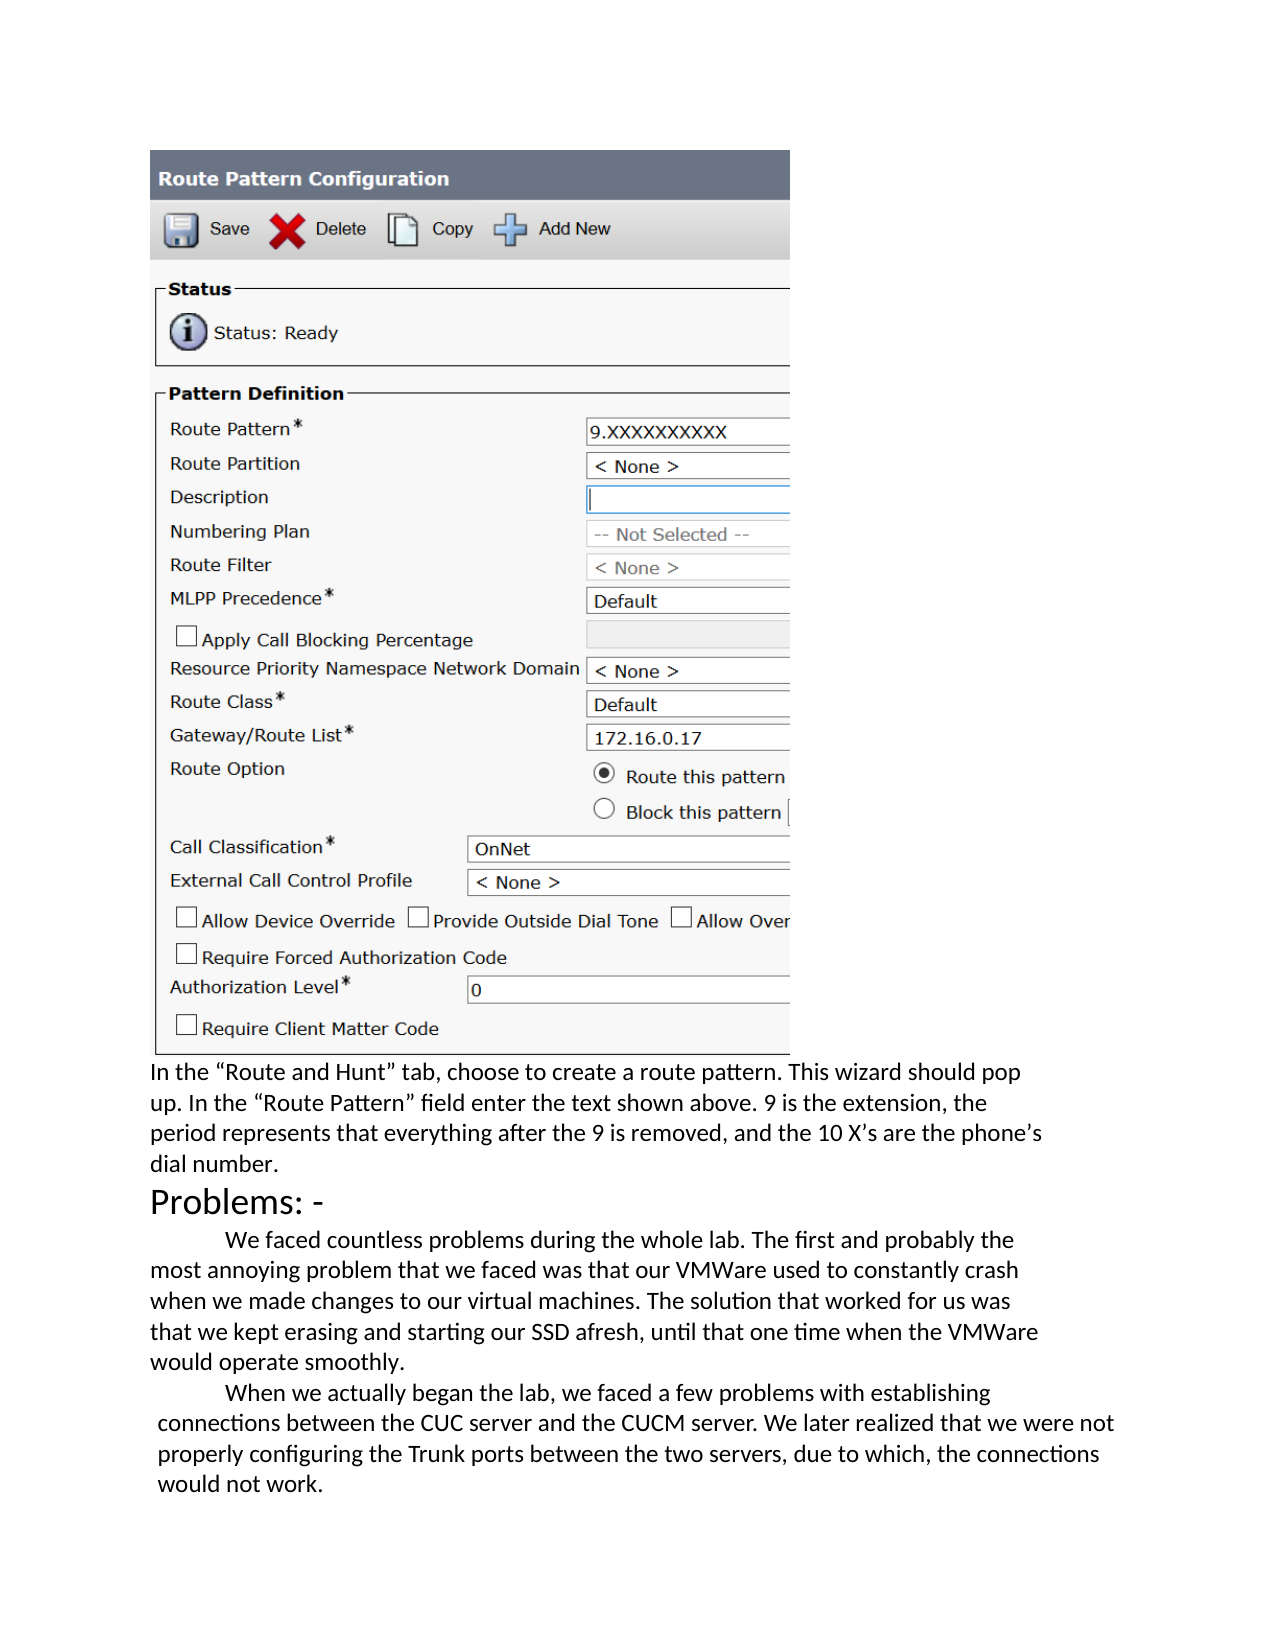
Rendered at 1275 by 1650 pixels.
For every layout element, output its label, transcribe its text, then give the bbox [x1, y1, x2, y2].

picture [150, 150, 790, 1057]
text In the “Route and Hunt” tab, choose to create a route pattern. This wizard should pop up. In the “Route Pattern” field enter the text shown above. 9 is the extension, the period represents that everything after the 9 is removed, and the 10 X’s are the phone’s dial number. [150, 1056, 1050, 1178]
text When we actually began the lab, we faced a few problems with establishing connections between the CUC server and the CUCM server. We later realized that we were not properly configuring the Trunk ports between the two servers, due to which, the connections would not work. [157, 1377, 1117, 1499]
text Problems: - [150, 1178, 1050, 1224]
text We faced countless problems during the whole lab. The first and probably the most annoying problem that we faced was that our VMWare used to constantly crash when we made changes to our virtual machines. The solution that worked for us was that we kept erasing and starting our SSD afresh, until that one time when the VMWare would operate smoothly. [150, 1224, 1050, 1377]
